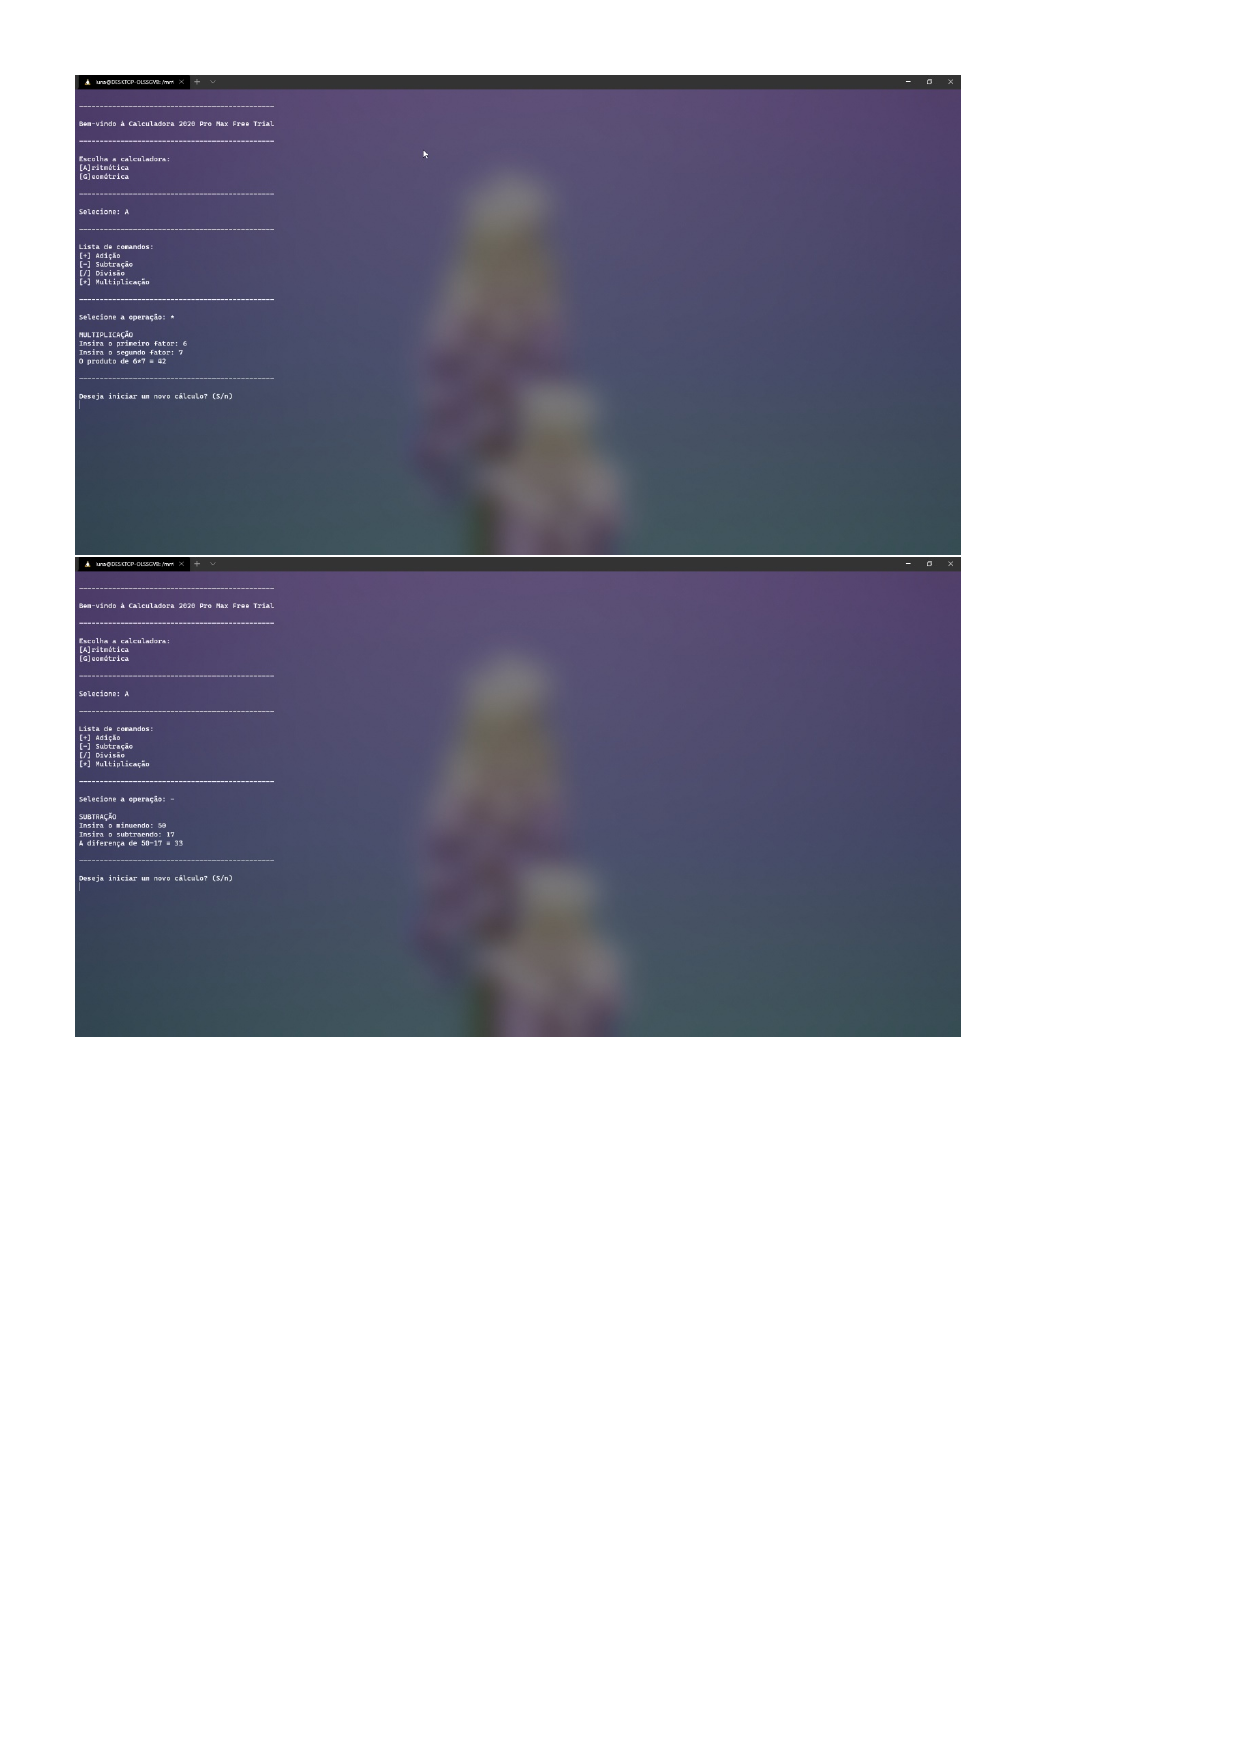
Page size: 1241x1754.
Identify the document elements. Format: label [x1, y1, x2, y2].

picture [75, 75, 961, 555]
picture [75, 557, 961, 1037]
